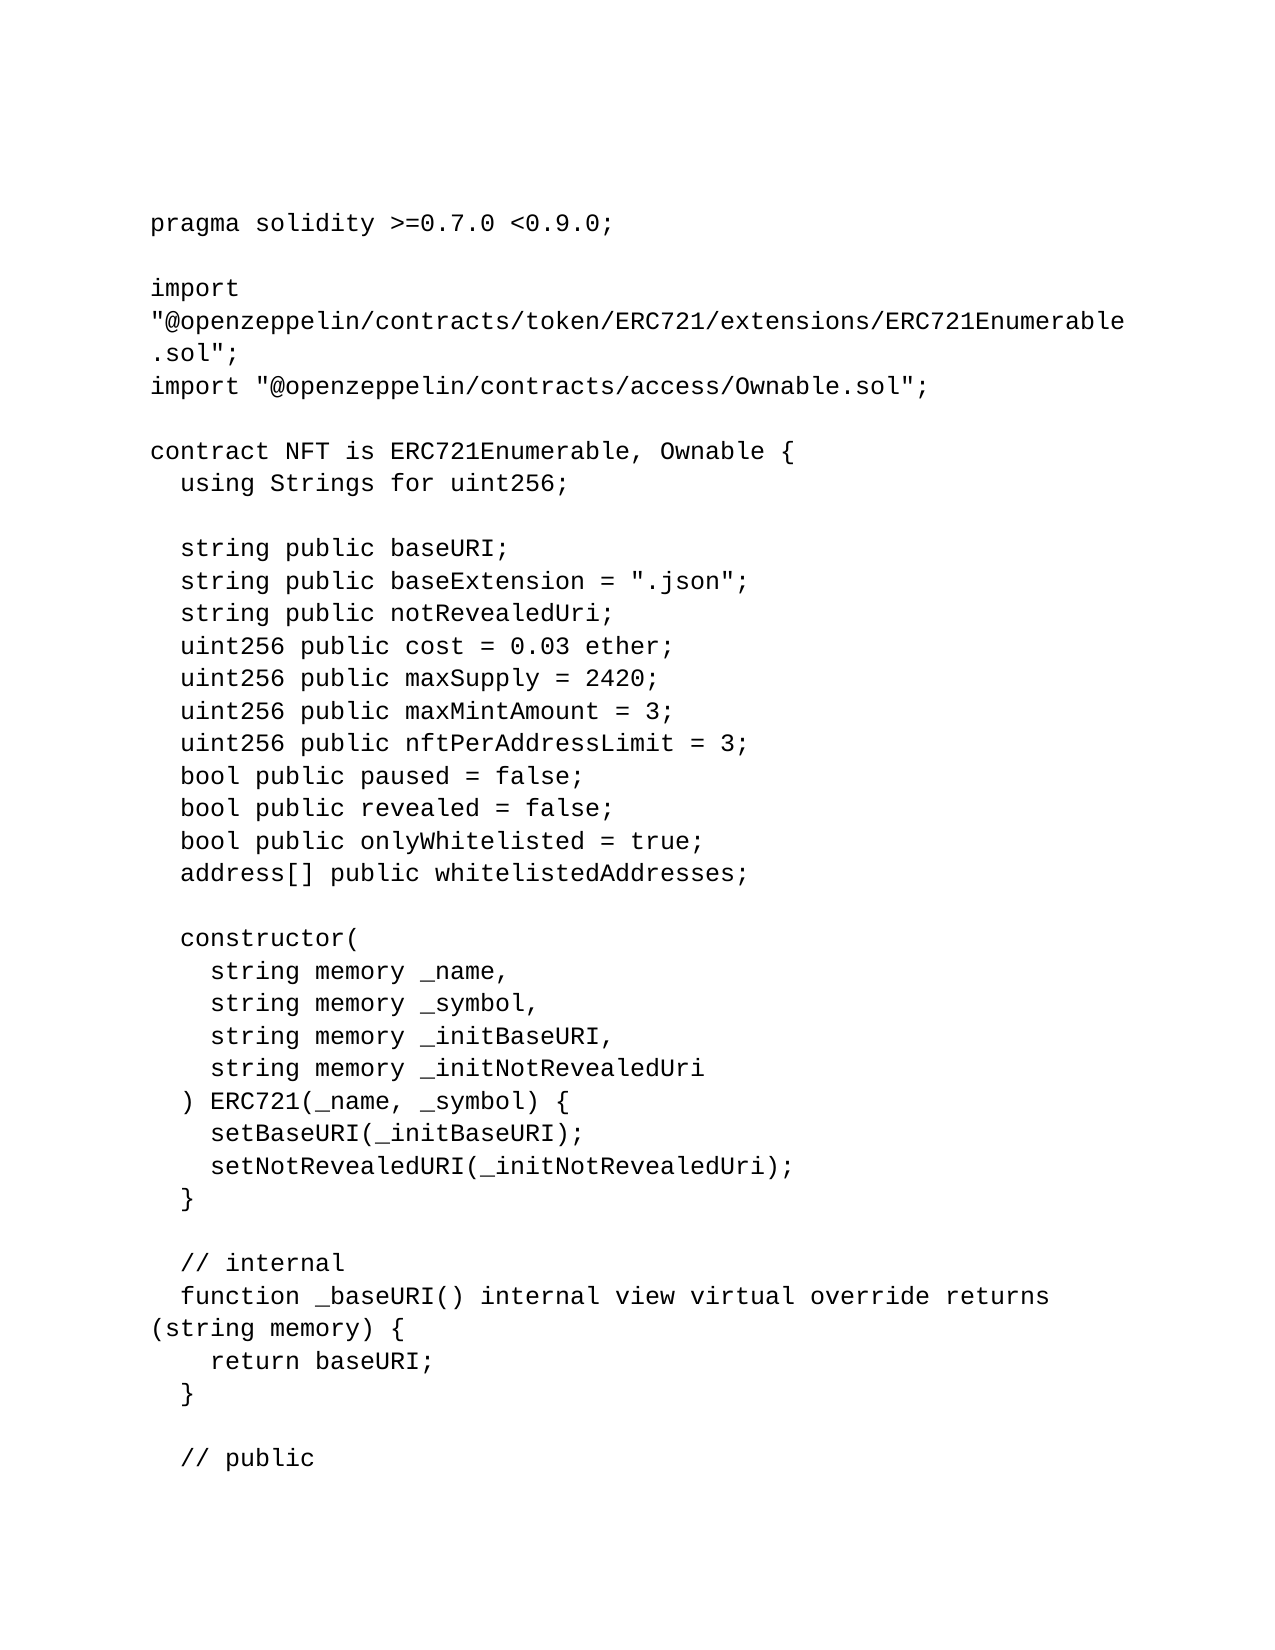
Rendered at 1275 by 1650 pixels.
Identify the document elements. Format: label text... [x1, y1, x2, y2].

text bool public onlyWhitelisted = true; [150, 828, 1125, 857]
text string memory _symbol, [150, 991, 1125, 1019]
text using Strings for uint256; [150, 471, 1125, 499]
text // internal [150, 1251, 1125, 1279]
text setNotRevealedURI(_initNotRevealedUri); [150, 1153, 1125, 1182]
text uint256 public cost = 0.03 ether; [150, 633, 1125, 662]
text import "@openzeppelin/contracts/access/Ownable.sol"; [150, 373, 1125, 402]
text string public notRevealedUri; [150, 601, 1125, 629]
text setBaseURI(_initBaseURI); [150, 1121, 1125, 1149]
text string memory _name, [150, 958, 1125, 987]
text uint256 public maxMintAmount = 3; [150, 698, 1125, 727]
text contract NFT is ERC721Enumerable, Ownable { [150, 438, 1125, 467]
text constructor( [150, 926, 1125, 954]
text bool public revealed = false; [150, 796, 1125, 824]
text string memory _initBaseURI, [150, 1023, 1125, 1052]
text import "@openzeppelin/contracts/token/ERC721/extensions/ERC721Enumerable.sol"; [150, 276, 1125, 369]
text string public baseURI; [150, 536, 1125, 564]
text // public [150, 1446, 1125, 1474]
text pragma solidity >=0.7.0 <0.9.0; [150, 211, 1125, 239]
text string memory _initNotRevealedUri [150, 1056, 1125, 1084]
text address[] public whitelistedAddresses; [150, 861, 1125, 889]
text uint256 public maxSupply = 2420; [150, 666, 1125, 694]
text } [150, 1186, 1125, 1214]
text ) ERC721(_name, _symbol) { [150, 1088, 1125, 1117]
text uint256 public nftPerAddressLimit = 3; [150, 731, 1125, 759]
text function _baseURI() internal view virtual override returns (string memory) { [150, 1283, 1125, 1344]
text return baseURI; [150, 1348, 1125, 1377]
text bool public paused = false; [150, 763, 1125, 792]
text string public baseExtension = ".json"; [150, 568, 1125, 597]
text } [150, 1381, 1125, 1409]
